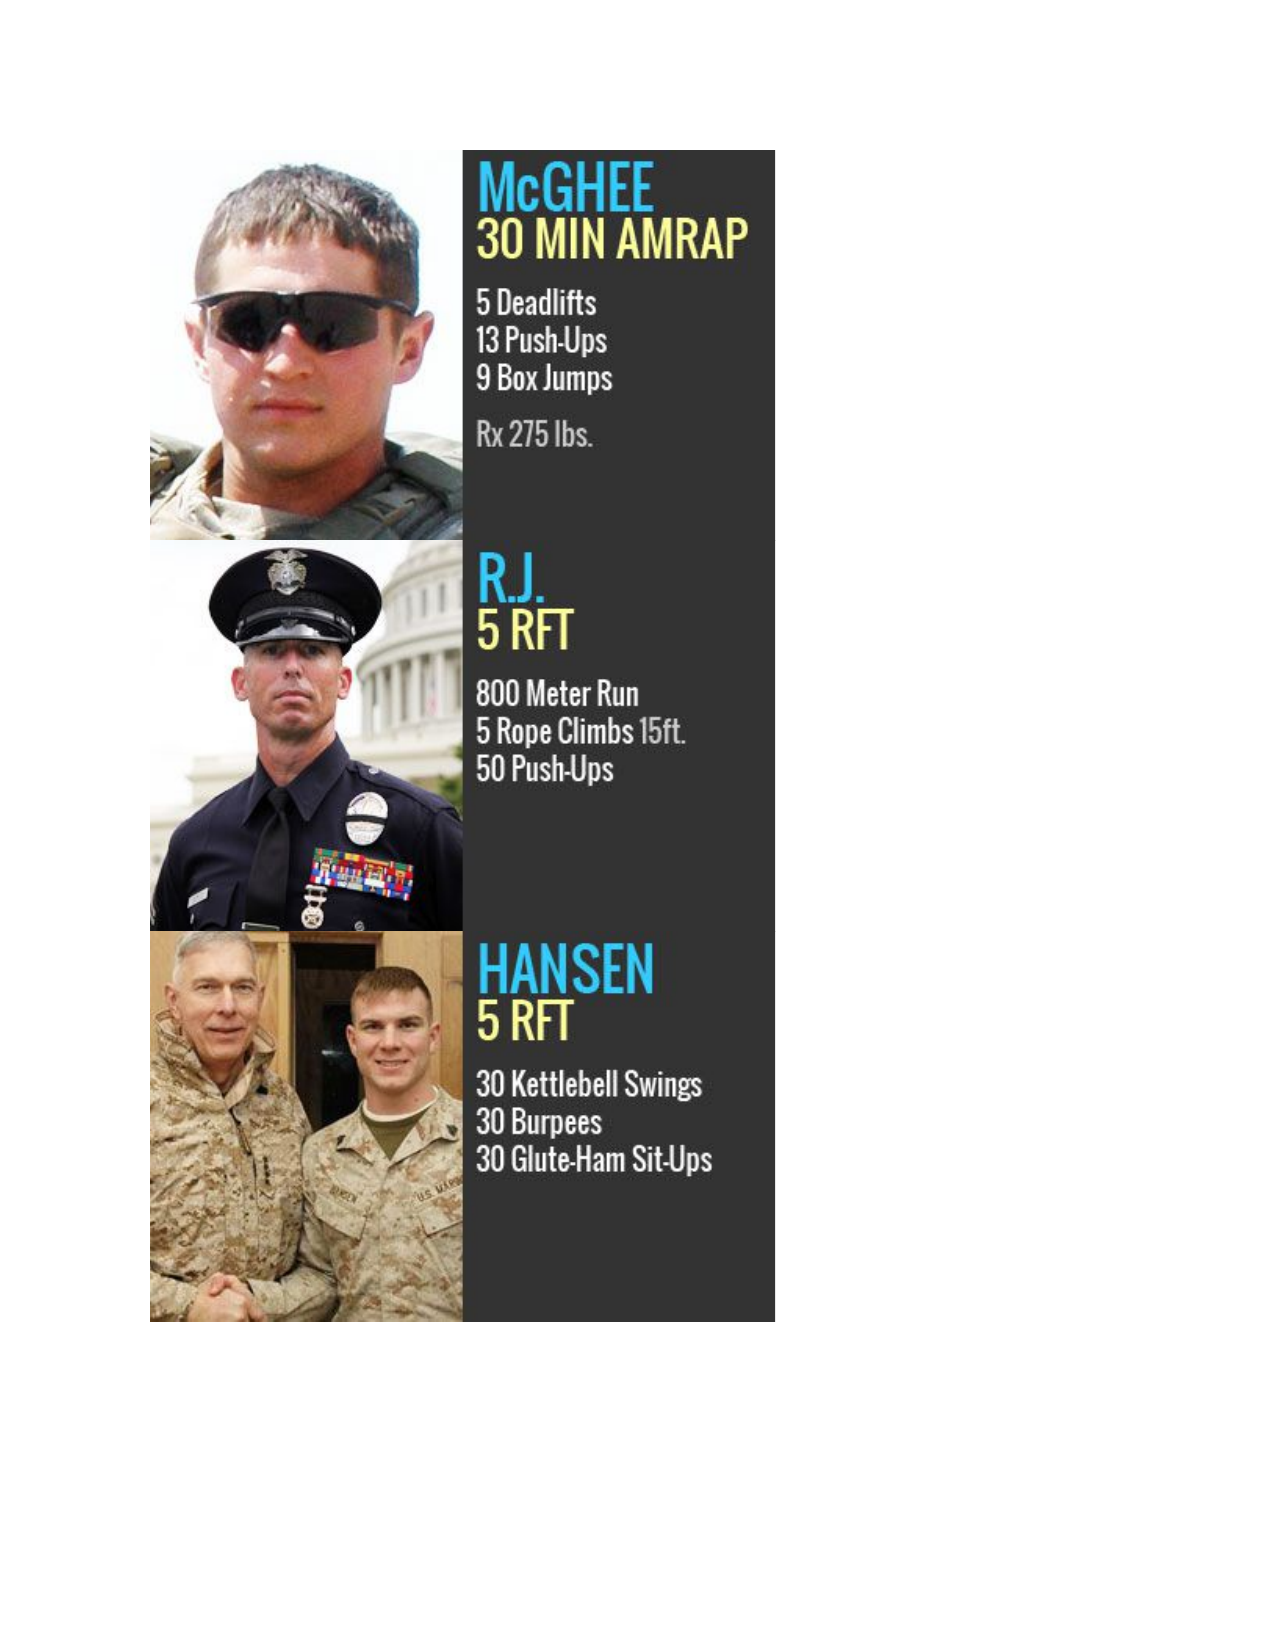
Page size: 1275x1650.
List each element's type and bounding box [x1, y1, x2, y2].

picture [150, 150, 775, 1322]
